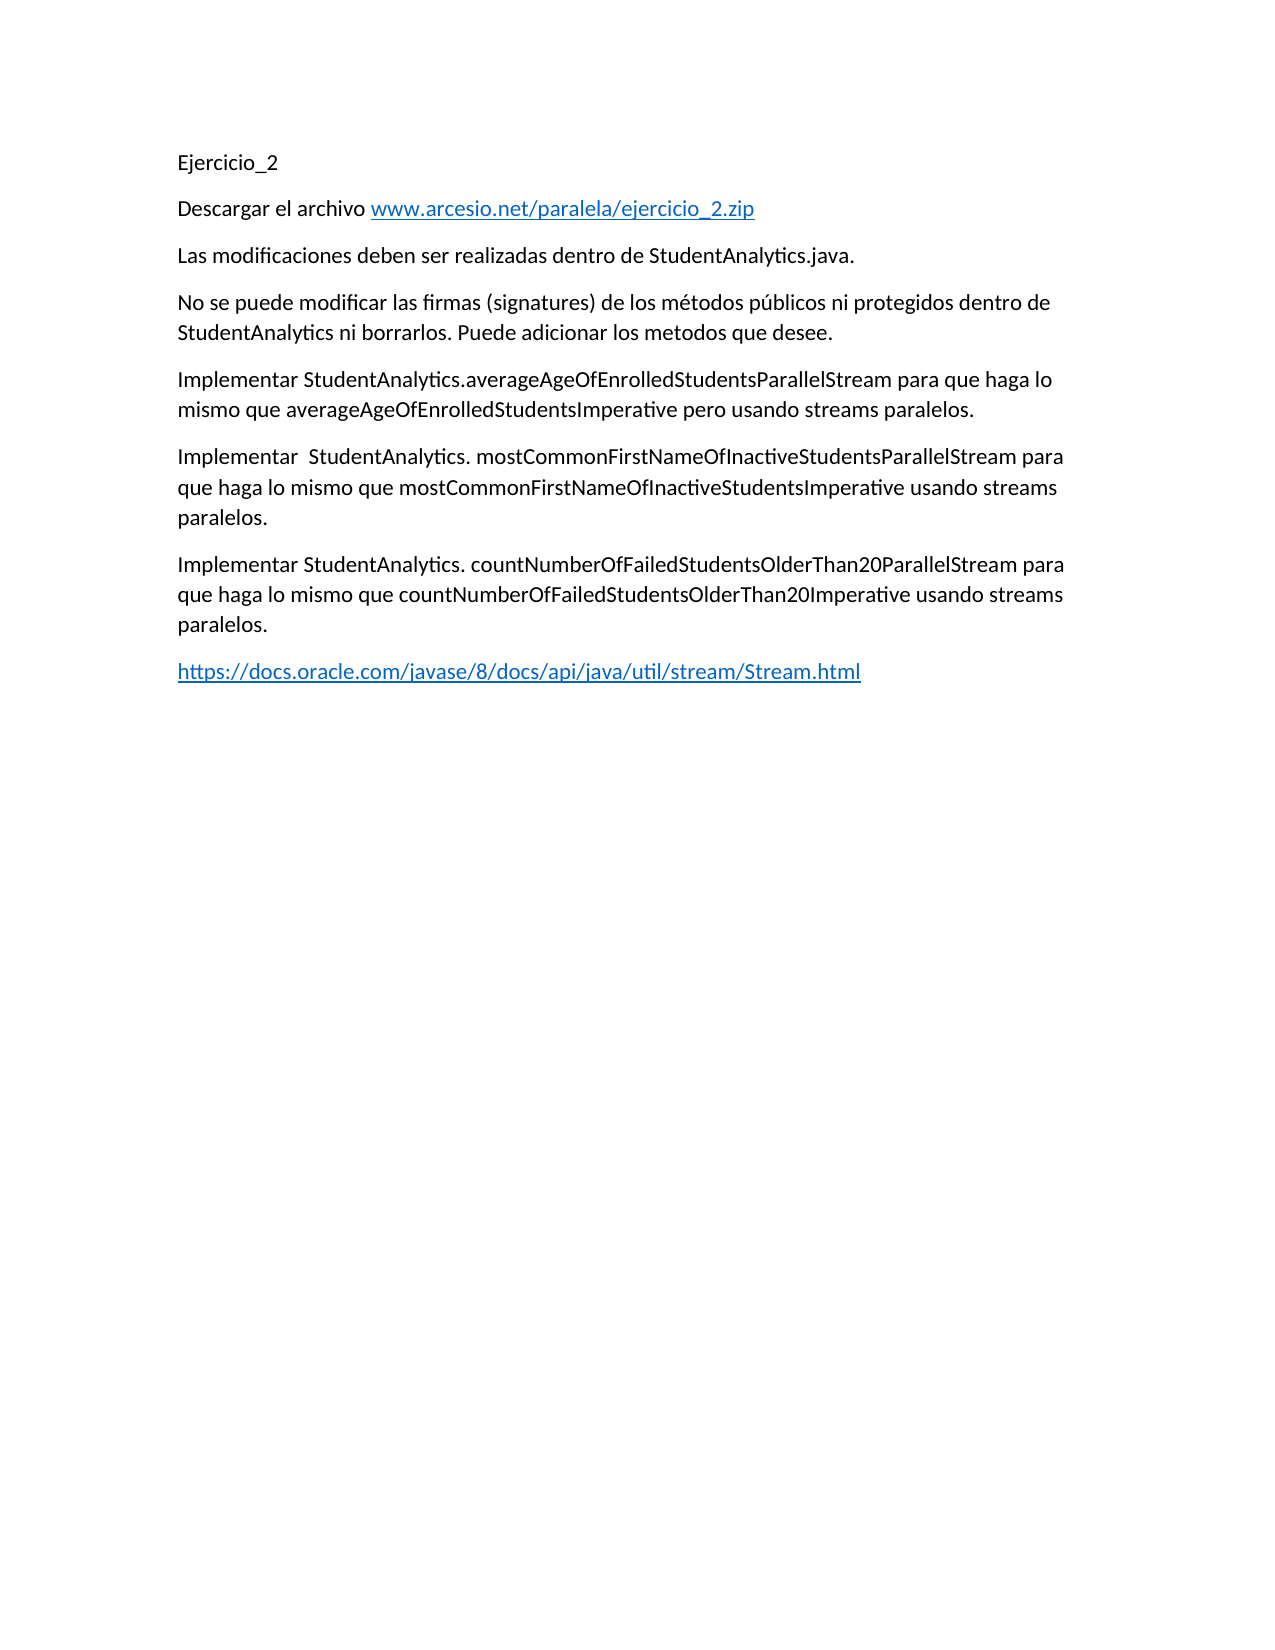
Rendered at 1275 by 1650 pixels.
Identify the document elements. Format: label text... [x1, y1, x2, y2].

text https://docs.oracle.com/javase/8/docs/api/java/util/stream/Stream.html [177, 657, 1098, 685]
text Implementar StudentAnalytics.averageAgeOfEnrolledStudentsParallelStream para que haga lo mismo que averageAgeOfEnrolledStudentsImperative pero usando streams paralelos. [177, 365, 1098, 423]
text Ejercicio_2 [177, 148, 1098, 176]
text No se puede modificar las firmas (signatures) de los métodos públicos ni protegidos dentro de StudentAnalytics ni borrarlos. Puede adicionar los metodos que desee. [177, 288, 1098, 346]
text Las modificaciones deben ser realizadas dentro de StudentAnalytics.java. [177, 241, 1098, 269]
text Descargar el archivo www.arcesio.net/paralela/ejercicio_2.zip [177, 194, 1098, 222]
text Implementar StudentAnalytics. mostCommonFirstNameOfInactiveStudentsParallelStream para que haga lo mismo que mostCommonFirstNameOfInactiveStudentsImperative usando streams paralelos. [177, 442, 1098, 531]
text Implementar StudentAnalytics. countNumberOfFailedStudentsOlderThan20ParallelStream para que haga lo mismo que countNumberOfFailedStudentsOlderThan20Imperative usando streams paralelos. [177, 550, 1098, 638]
